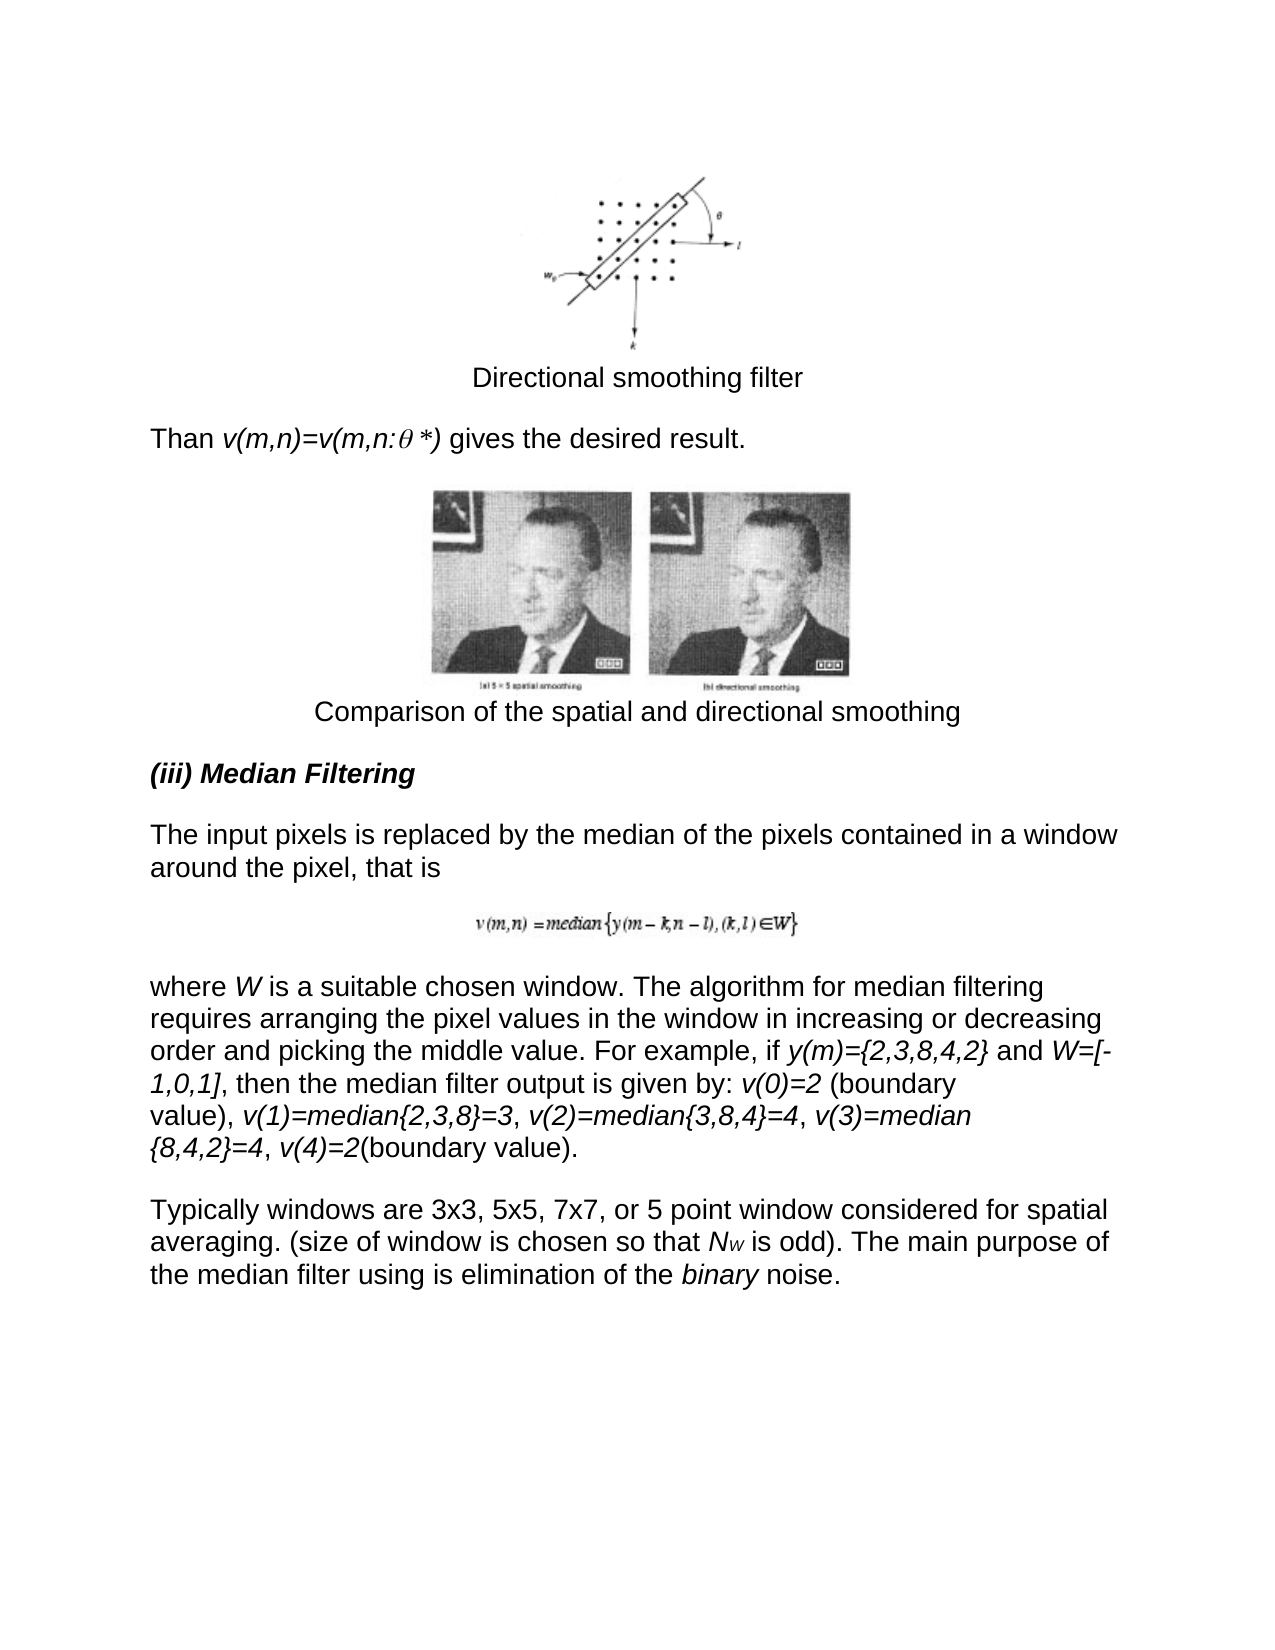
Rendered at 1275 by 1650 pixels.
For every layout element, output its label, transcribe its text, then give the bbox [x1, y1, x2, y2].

text Typically windows are 3x3, 5x5, 7x7, or 5 point window considered for spatial averaging. (size of window is chosen so that NW is odd). The main purpose of the median filter using is elimination of the binary noise. [150, 1193, 1125, 1290]
picture [475, 912, 800, 938]
text Than v(m,n)=v(m,n: *) gives the desired result. [150, 422, 1125, 455]
text Directional smoothing filter [150, 361, 1125, 393]
text (iii) Median Filtering [150, 757, 1125, 789]
text The input pixels is replaced by the median of the pixels contained in a window around the pixel, that is [150, 818, 1125, 883]
text where W is a suitable chosen window. The algorithm for median filtering requires arranging the pixel values in the window in increasing or decreasing order and picking the middle value. For example, if y(m)={2,3,8,4,2} and W=[-1,0,1], then the median filter output is given by: v(0)=2 (boundary value), v(1)=median{2,3,8}=3, v(2)=median{3,8,4}=4, v(3)=median {8,4,2}=4, v(4)=2(boundary value). [150, 969, 1125, 1164]
picture [518, 150, 758, 361]
text Comparison of the spatial and directional smoothing [150, 695, 1125, 728]
picture [421, 484, 854, 696]
